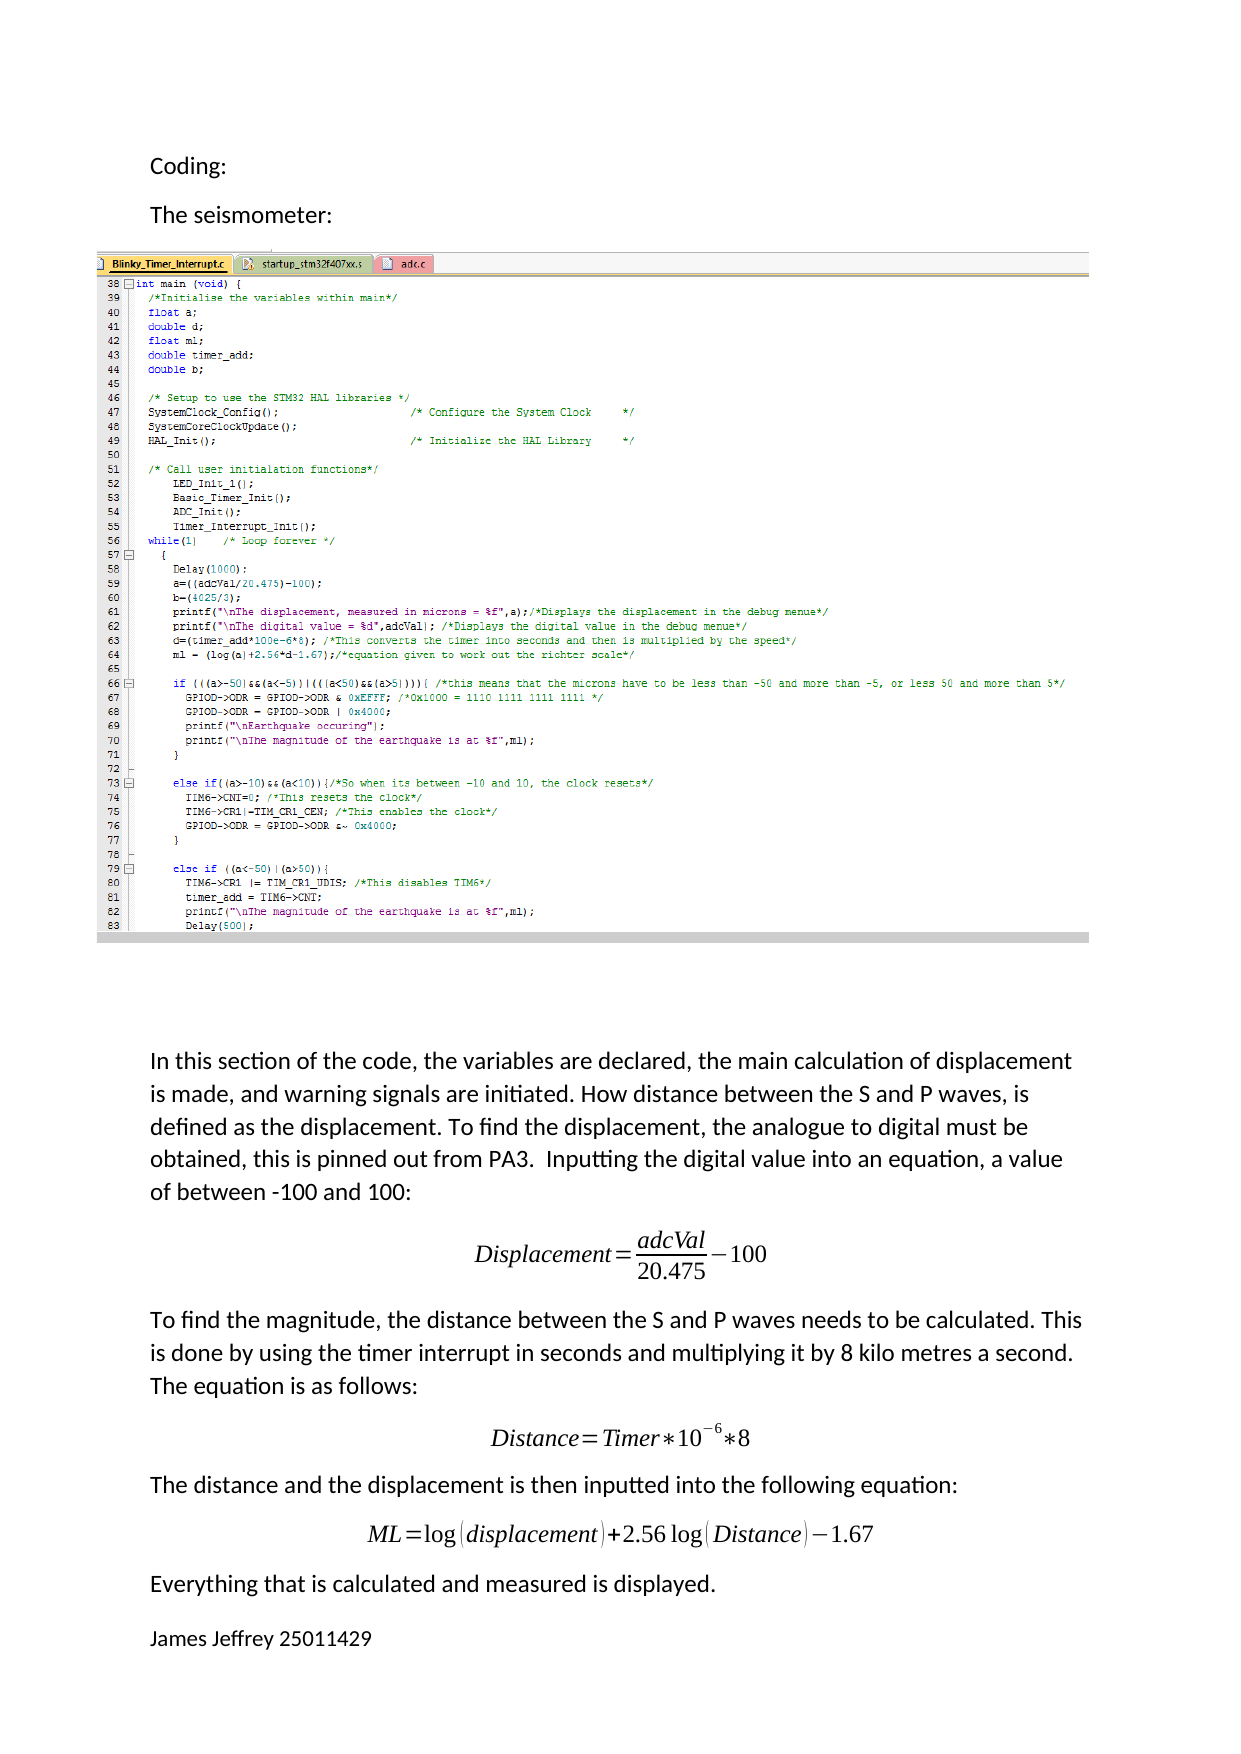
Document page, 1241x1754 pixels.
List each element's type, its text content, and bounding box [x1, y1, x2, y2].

text In this section of the code, the variables are declared, the main calculation of displacement is made, and warning signals are initiated. How distance between the S and P waves, is defined as the displacement. To find the displacement, the analogue to digital must be obtained, this is pinned out from PA3. Inputting the digital value into an equation, a value of between -100 and 100: [150, 1045, 1090, 1207]
picture [96, 249, 1089, 943]
text To find the magnitude, the distance between the S and P waves needs to be calculated. This is done by using the timer interrupt in seconds and multiplying it by 8 kilo metres a second. The equation is as follows: [150, 1304, 1090, 1400]
text Everything that is calculated and measured is displayed. [150, 1568, 1090, 1599]
text The seismometer: [150, 199, 1090, 230]
text Coding: [150, 150, 1090, 181]
text The distance and the displacement is then inputted into the following equation: [150, 1469, 1090, 1500]
